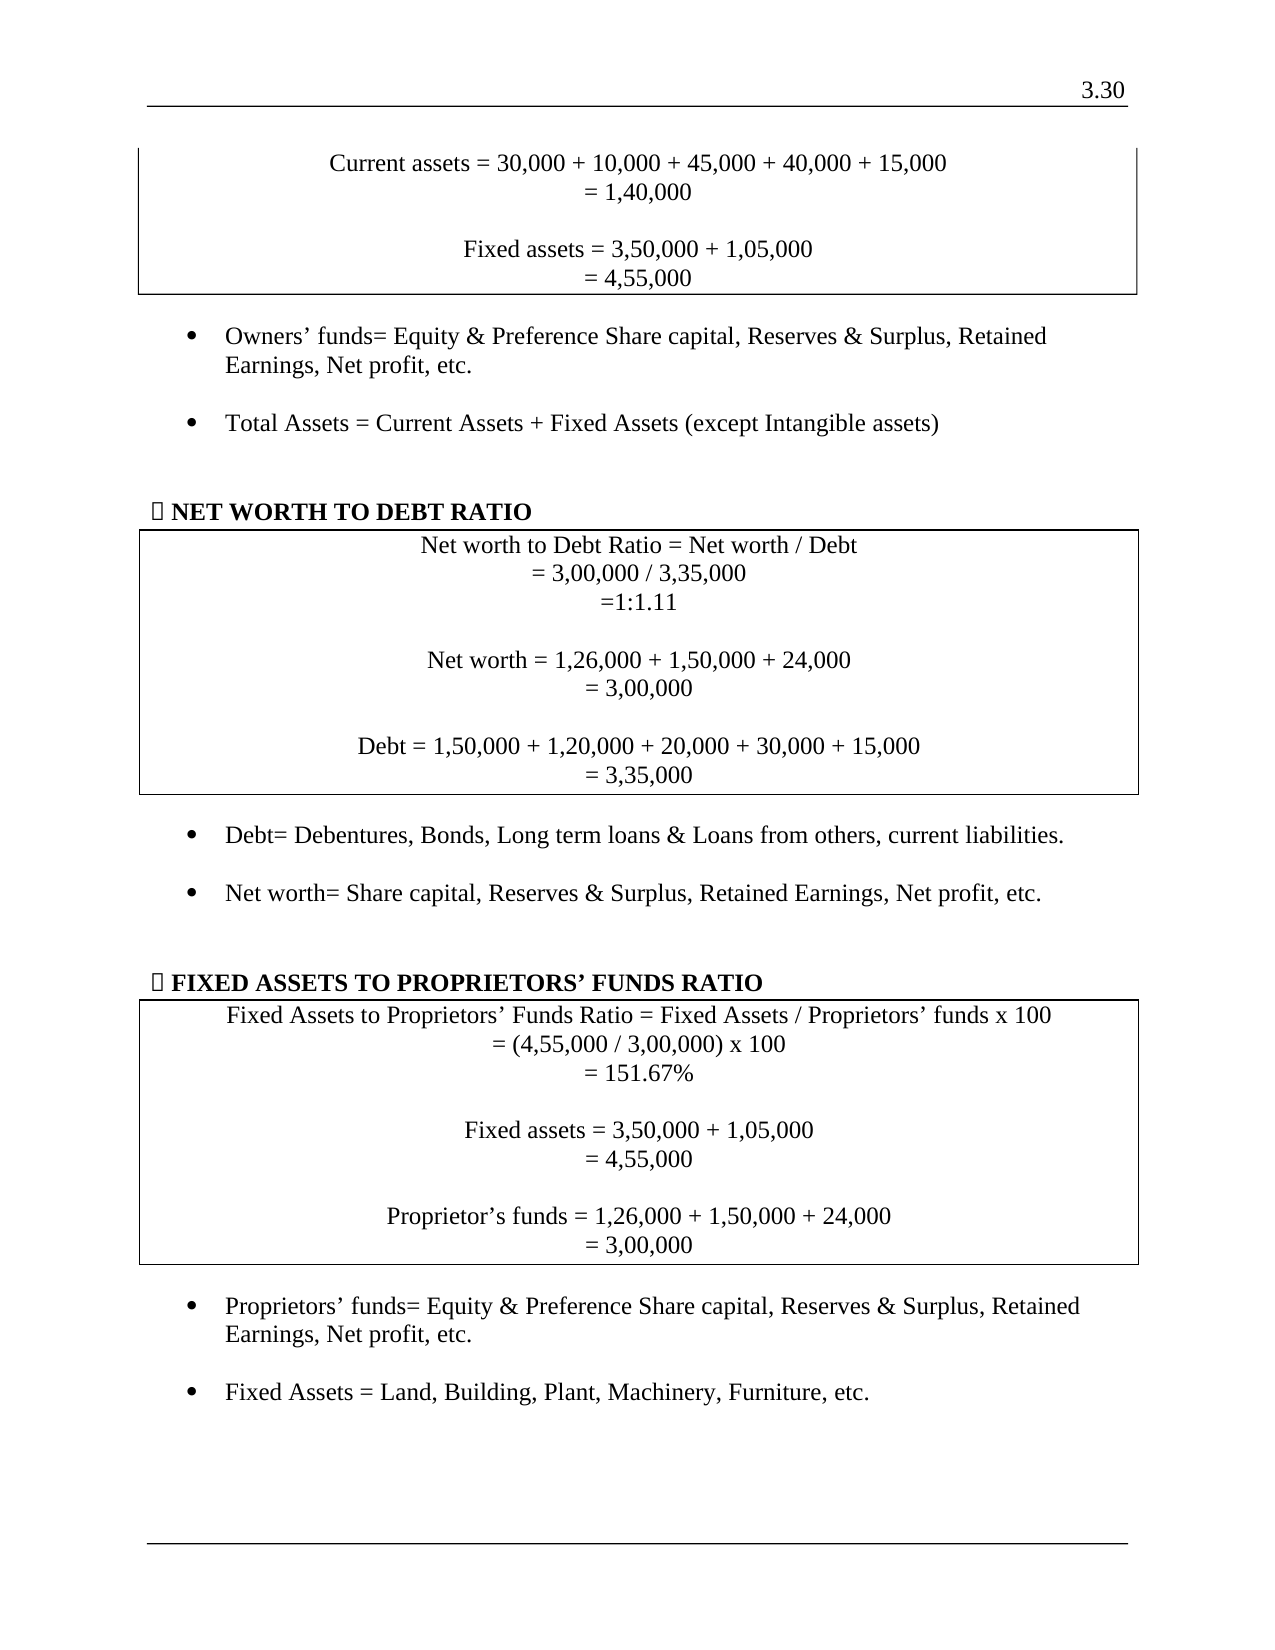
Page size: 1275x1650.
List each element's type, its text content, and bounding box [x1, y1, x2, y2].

subtitle  FIXED ASSETS TO PROPRIETORS’ FUNDS RATIO [150, 964, 1148, 998]
list Debt= Debentures, Bonds, Long term loans & Loans from others, current liabilities. [187, 821, 1148, 849]
subtitle  NET WORTH TO DEBT RATIO [150, 494, 1148, 528]
list Owners’ funds= Equity & Preference Share capital, Reserves & Surplus, Retained Earnings, Net profit, etc. [187, 321, 1125, 379]
list Proprietors’ funds= Equity & Preference Share capital, Reserves & Surplus, Retained Earnings, Net profit, etc. [187, 1291, 1126, 1348]
list Fixed Assets = Land, Building, Plant, Machinery, Furniture, etc. [187, 1377, 1148, 1406]
list Net worth= Share capital, Reserves & Surplus, Retained Earnings, Net profit, etc. [187, 878, 1148, 907]
list Total Assets = Current Assets + Fixed Assets (except Intangible assets) [187, 408, 1148, 436]
